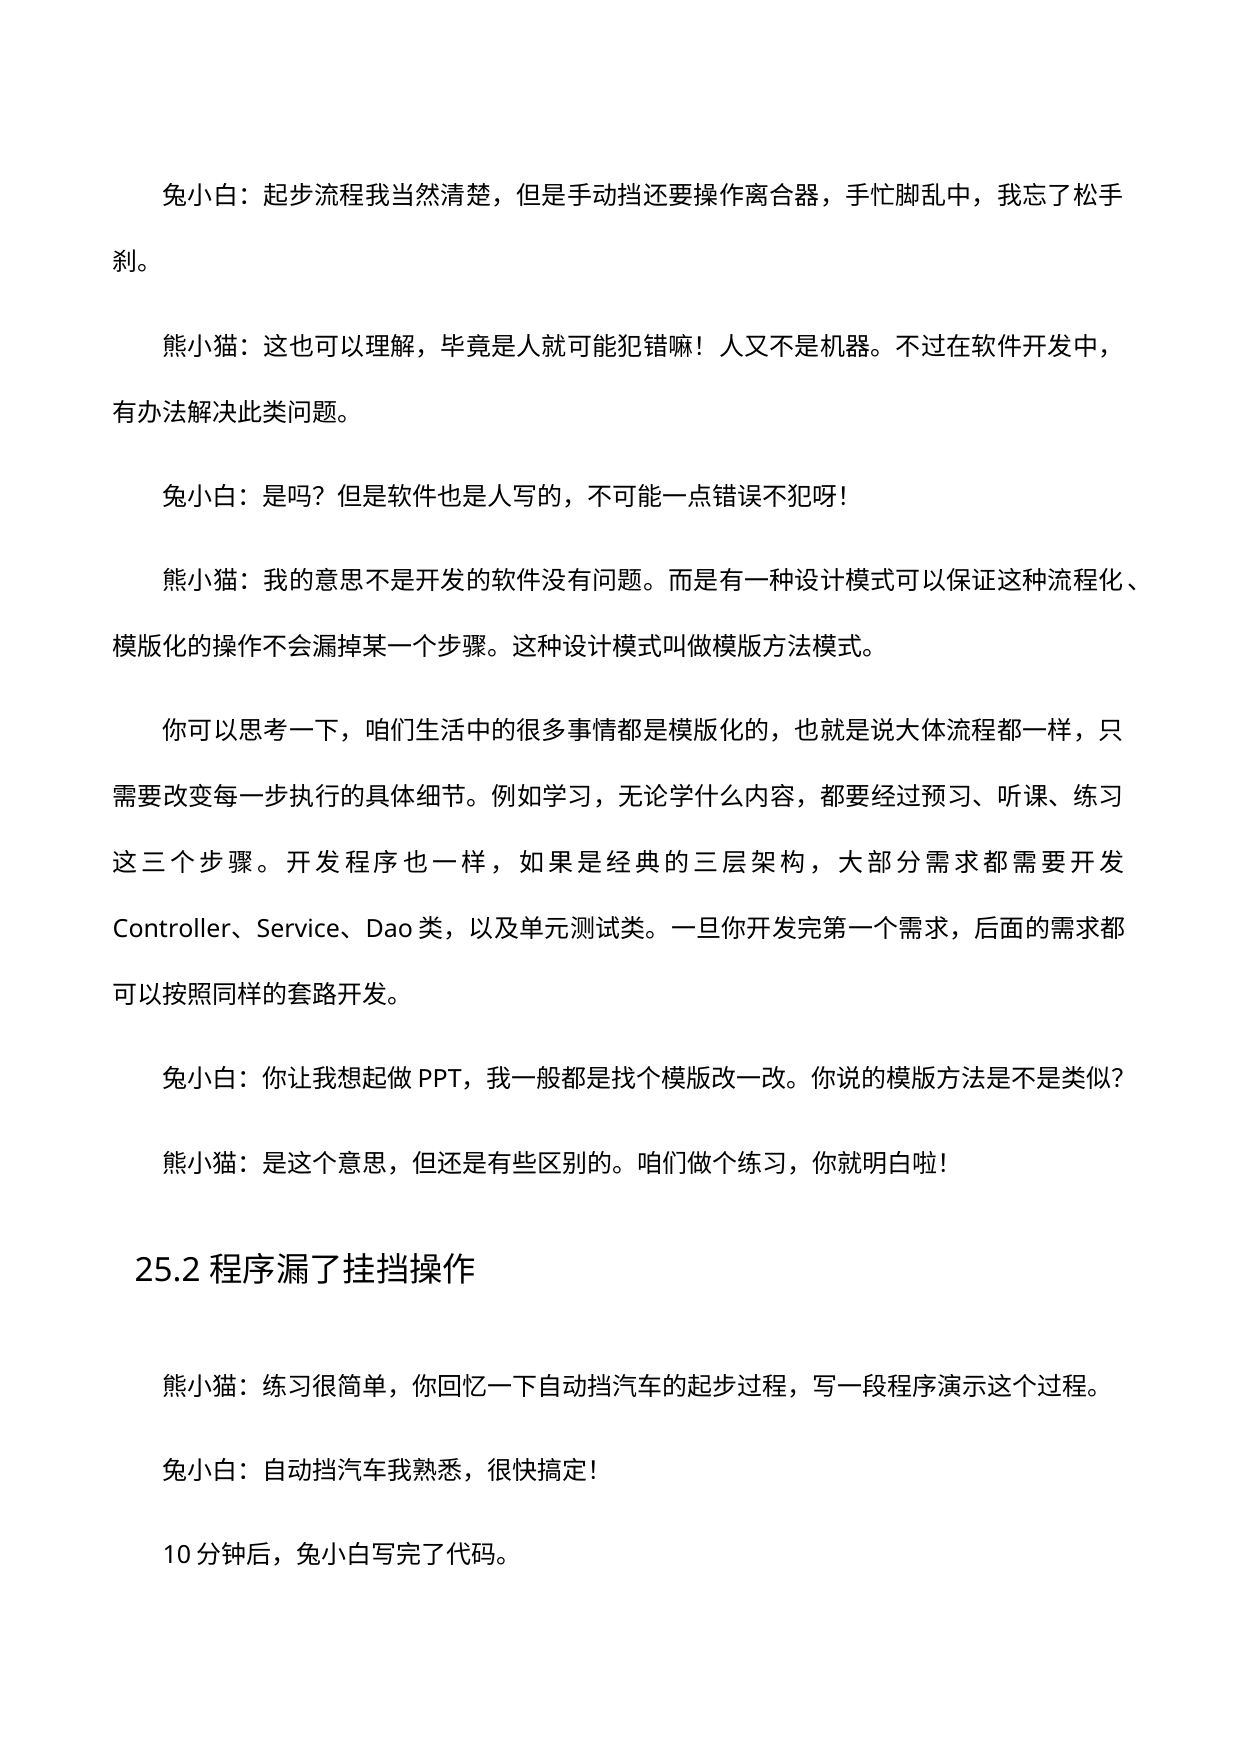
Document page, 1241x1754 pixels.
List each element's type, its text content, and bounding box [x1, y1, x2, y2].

text 10分钟后，兔小白写完了代码。 [112, 1531, 1128, 1575]
text 兔小白：自动挡汽车我熟悉，很快搞定！ [112, 1447, 1128, 1491]
text 兔小白：起步流程我当然清楚，但是手动挡还要操作离合器，手忙脚乱中，我忘了松手刹。 [112, 172, 1128, 282]
text 你可以思考一下，咱们生活中的很多事情都是模版化的，也就是说大体流程都一样，只需要改变每一步执行的具体细节。例如学习，无论学什么内容，都要经过预习、听课、练习这三个步骤。开发程序也一样，如果是经典的三层架构，大部分需求都需要开发Controller、Service、Dao类，以及单元测试类。一旦你开发完第一个需求，后面的需求都可以按照同样的套路开发。 [112, 707, 1128, 1015]
text 熊小猫：这也可以理解，毕竟是人就可能犯错嘛！人又不是机器。不过在软件开发中，有办法解决此类问题。 [112, 322, 1128, 432]
text 熊小猫：我的意思不是开发的软件没有问题。而是有一种设计模式可以保证这种流程化、模版化的操作不会漏掉某一个步骤。这种设计模式叫做模版方法模式。 [112, 557, 1128, 667]
text 熊小猫：练习很简单，你回忆一下自动挡汽车的起步过程，写一段程序演示这个过程。 [112, 1363, 1128, 1407]
text 兔小白：你让我想起做PPT，我一般都是找个模版改一改。你说的模版方法是不是类似？ [112, 1055, 1128, 1099]
subtitle 25.2 程序漏了挂挡操作 [134, 1223, 1116, 1312]
text 兔小白：是吗？但是软件也是人写的，不可能一点错误不犯呀！ [112, 472, 1128, 516]
text 熊小猫：是这个意思，但还是有些区别的。咱们做个练习，你就明白啦！ [112, 1139, 1128, 1183]
